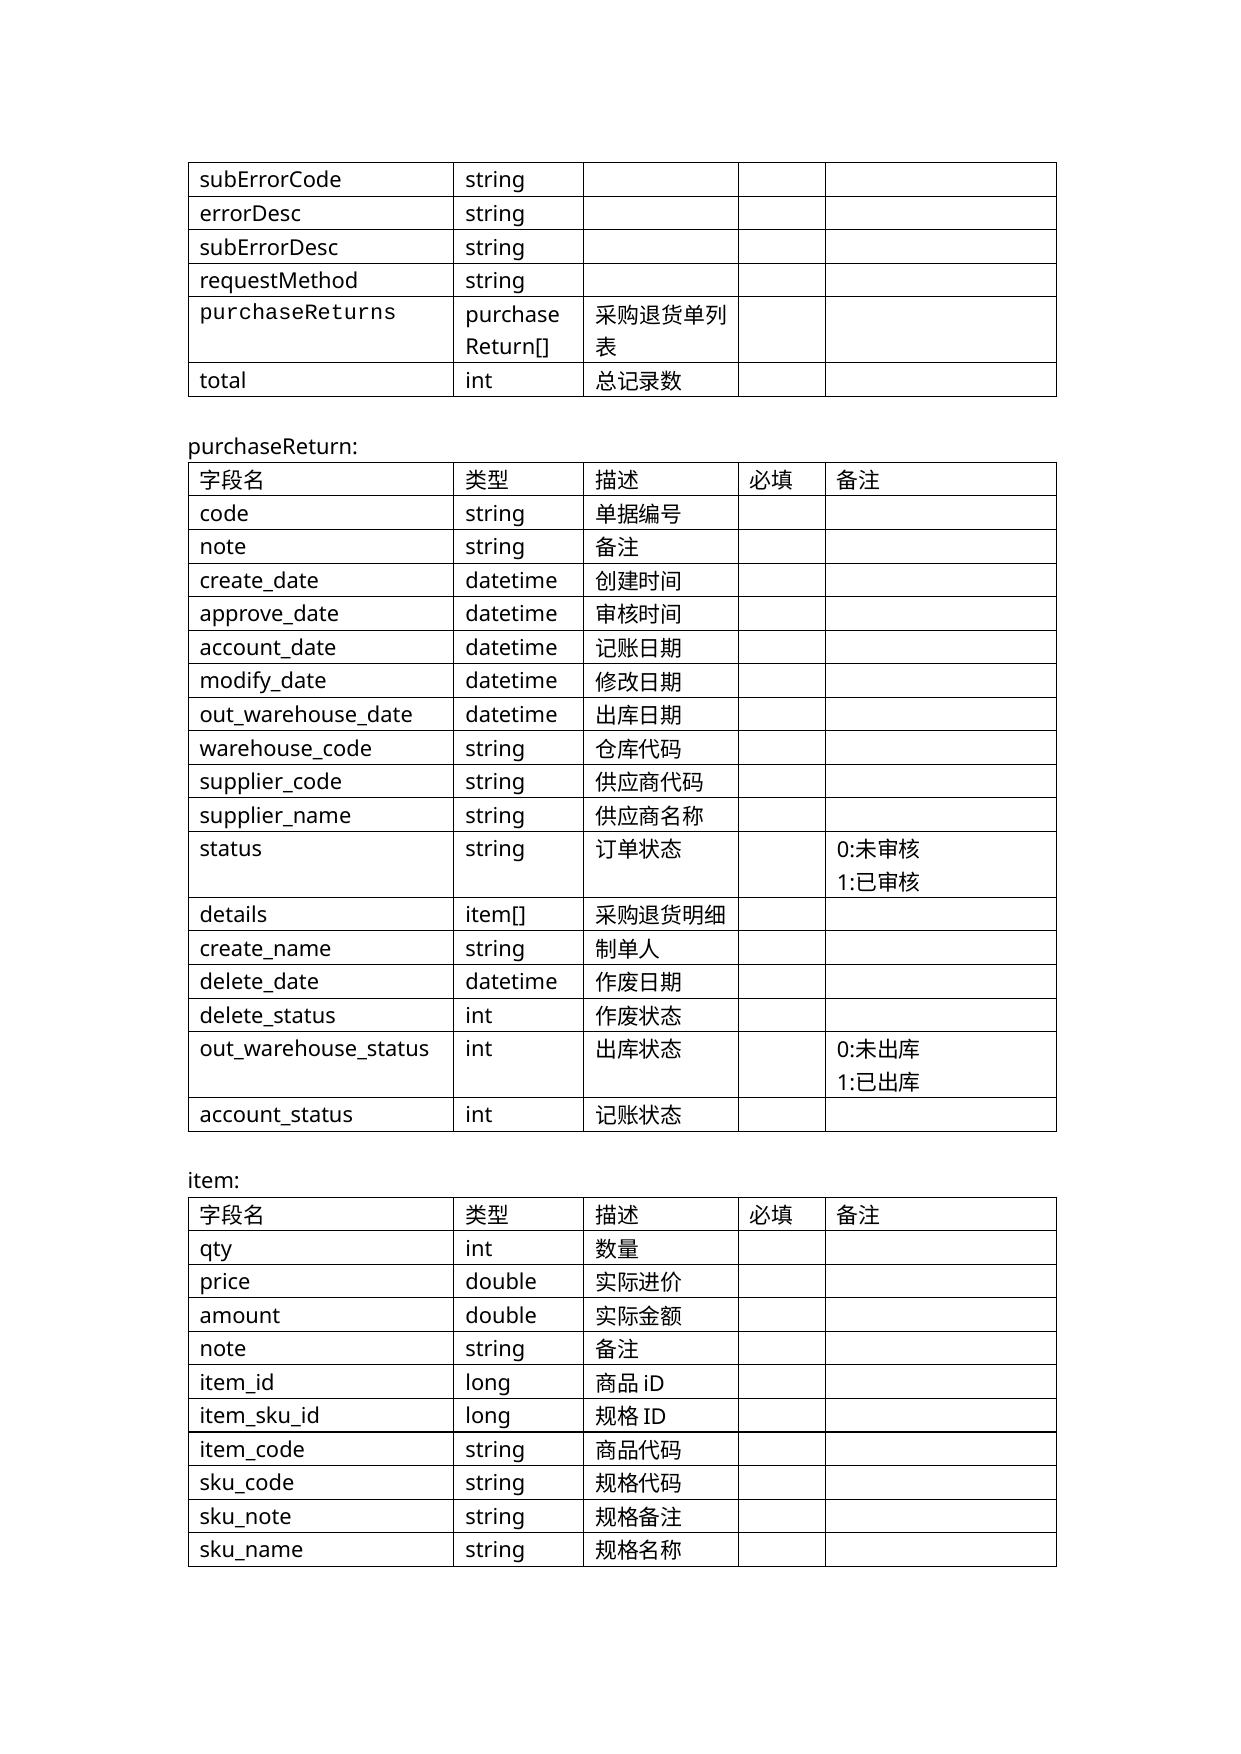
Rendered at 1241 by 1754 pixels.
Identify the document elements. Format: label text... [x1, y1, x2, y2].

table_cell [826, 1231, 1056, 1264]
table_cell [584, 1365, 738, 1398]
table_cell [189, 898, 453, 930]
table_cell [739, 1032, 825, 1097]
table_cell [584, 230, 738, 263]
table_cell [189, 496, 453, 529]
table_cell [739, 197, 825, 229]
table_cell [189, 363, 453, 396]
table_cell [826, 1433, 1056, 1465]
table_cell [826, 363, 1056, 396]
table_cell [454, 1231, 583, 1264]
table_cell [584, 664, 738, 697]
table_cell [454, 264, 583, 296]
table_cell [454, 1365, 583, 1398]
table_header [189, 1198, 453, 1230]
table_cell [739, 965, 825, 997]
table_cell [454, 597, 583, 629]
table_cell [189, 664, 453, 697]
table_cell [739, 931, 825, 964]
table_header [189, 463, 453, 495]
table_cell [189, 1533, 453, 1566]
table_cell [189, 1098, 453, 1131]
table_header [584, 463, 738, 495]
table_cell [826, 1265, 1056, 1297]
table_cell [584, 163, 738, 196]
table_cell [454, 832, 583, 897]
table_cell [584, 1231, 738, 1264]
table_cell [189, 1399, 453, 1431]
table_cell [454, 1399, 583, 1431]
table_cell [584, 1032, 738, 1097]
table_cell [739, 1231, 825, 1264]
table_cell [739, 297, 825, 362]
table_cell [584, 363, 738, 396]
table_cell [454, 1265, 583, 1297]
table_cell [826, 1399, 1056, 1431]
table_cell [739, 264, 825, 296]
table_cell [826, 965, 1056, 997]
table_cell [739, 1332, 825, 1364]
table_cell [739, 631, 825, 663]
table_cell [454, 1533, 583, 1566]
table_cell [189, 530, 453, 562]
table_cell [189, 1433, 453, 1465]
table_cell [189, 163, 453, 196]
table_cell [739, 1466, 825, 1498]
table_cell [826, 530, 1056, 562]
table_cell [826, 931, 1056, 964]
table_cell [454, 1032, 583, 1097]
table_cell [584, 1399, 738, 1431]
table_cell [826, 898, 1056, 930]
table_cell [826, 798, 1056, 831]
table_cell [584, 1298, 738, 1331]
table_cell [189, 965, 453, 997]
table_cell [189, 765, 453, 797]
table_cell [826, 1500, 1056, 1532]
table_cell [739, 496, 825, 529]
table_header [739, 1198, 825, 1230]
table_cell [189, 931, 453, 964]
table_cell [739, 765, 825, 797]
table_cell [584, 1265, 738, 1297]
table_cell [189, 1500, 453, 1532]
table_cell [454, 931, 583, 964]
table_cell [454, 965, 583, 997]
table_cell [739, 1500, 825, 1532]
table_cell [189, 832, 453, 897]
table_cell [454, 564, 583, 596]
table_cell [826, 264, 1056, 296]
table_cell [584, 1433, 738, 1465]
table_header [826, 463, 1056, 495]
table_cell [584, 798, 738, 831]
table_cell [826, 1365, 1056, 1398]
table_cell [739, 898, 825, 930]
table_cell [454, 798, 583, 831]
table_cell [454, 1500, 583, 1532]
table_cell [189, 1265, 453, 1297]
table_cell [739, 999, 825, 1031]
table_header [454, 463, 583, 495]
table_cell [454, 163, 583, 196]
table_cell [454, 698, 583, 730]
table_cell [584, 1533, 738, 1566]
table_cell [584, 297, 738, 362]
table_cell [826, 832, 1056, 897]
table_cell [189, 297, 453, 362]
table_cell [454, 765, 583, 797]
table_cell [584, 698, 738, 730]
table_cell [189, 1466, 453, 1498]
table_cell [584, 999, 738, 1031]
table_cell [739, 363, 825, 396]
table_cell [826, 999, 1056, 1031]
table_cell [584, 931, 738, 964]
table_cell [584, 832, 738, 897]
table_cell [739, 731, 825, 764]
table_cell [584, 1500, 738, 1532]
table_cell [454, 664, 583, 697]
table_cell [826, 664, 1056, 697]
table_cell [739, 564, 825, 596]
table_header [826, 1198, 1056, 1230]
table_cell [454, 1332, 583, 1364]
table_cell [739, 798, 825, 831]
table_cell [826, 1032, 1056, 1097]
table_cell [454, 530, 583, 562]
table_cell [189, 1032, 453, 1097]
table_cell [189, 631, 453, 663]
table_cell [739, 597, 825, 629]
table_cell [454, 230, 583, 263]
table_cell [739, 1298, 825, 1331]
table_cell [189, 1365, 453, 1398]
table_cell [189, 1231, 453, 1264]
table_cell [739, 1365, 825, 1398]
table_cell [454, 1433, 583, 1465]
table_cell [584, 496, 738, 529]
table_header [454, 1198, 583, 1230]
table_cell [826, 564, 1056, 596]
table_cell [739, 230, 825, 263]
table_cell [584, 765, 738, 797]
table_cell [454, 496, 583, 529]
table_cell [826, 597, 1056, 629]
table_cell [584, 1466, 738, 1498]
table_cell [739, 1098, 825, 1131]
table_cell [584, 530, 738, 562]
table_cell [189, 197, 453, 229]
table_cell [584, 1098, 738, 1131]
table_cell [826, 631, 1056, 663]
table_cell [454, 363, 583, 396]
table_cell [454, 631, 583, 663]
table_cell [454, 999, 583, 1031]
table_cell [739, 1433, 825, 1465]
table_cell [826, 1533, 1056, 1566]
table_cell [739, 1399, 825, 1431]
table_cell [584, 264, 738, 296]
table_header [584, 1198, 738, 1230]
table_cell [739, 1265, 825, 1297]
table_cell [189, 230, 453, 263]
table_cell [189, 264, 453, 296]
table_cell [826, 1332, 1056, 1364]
text purchaseReturn: [187, 429, 1053, 462]
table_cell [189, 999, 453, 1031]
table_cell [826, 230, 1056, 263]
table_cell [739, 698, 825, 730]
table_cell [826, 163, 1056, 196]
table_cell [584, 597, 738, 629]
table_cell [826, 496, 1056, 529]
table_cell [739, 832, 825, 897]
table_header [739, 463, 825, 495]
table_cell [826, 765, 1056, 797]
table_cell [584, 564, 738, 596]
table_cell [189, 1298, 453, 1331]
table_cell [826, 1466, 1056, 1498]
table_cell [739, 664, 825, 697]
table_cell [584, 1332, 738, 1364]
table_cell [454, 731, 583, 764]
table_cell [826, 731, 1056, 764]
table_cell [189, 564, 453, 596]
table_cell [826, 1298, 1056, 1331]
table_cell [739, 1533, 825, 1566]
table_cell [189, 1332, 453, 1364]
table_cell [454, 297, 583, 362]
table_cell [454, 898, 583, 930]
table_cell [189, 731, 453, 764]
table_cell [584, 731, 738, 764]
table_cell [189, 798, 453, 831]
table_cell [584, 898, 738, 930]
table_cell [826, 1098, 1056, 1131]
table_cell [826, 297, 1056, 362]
text item: [187, 1164, 1053, 1197]
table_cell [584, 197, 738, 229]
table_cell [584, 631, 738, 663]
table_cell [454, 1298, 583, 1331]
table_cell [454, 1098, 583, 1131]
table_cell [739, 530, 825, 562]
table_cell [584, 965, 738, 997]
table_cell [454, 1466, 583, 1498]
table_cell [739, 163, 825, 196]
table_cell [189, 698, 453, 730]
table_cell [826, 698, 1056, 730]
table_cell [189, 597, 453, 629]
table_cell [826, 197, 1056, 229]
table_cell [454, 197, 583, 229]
